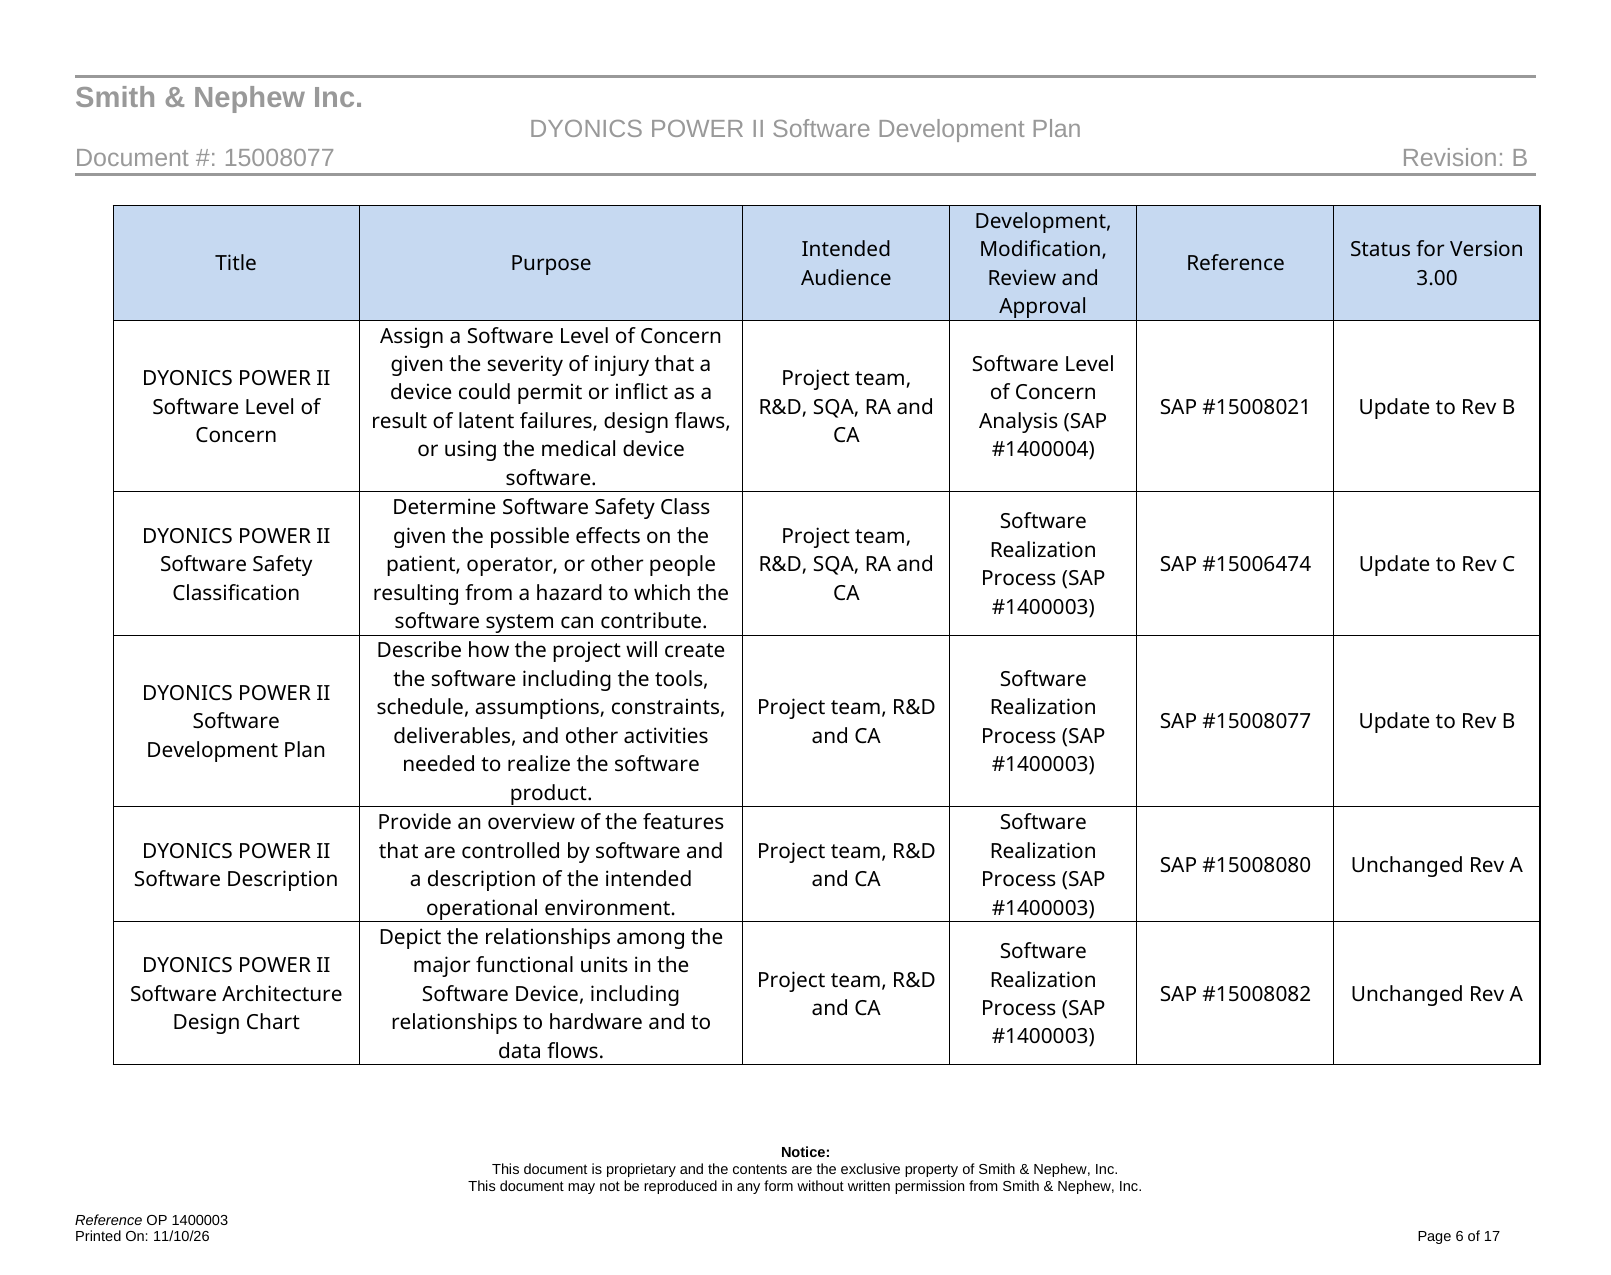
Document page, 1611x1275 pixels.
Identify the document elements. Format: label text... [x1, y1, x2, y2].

table_cell Provide an overview of the features that are controlled by software and a description of the intended operational environment. [360, 807, 742, 921]
table_header Purpose [360, 206, 742, 320]
table_cell Project team, R&D and CA [743, 807, 949, 921]
table_header Reference [1137, 206, 1333, 320]
table_cell Project team, R&D, SQA, RA and CA [743, 492, 949, 634]
table_cell SAP #15006474 [1137, 492, 1333, 634]
table_header Development, Modification, Review and Approval [950, 206, 1136, 320]
table_cell Software Realization Process (SAP #1400003) [950, 807, 1136, 921]
table_cell DYONICS POWER II Software Level of Concern [114, 321, 359, 491]
table_cell Software Realization Process (SAP #1400003) [950, 492, 1136, 634]
table_cell DYONICS POWER II Software Architecture Design Chart [114, 922, 359, 1064]
table_cell SAP #15008021 [1137, 321, 1333, 491]
table_cell Unchanged Rev A [1334, 807, 1539, 921]
table_cell Project team, R&D, SQA, RA and CA [743, 321, 949, 491]
table_cell Software Level of Concern Analysis (SAP #1400004) [950, 321, 1136, 491]
table_header Title [114, 206, 359, 320]
table_cell SAP #15008082 [1137, 922, 1333, 1064]
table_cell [950, 922, 1136, 1064]
table_cell Project team, R&D and CA [743, 636, 949, 806]
table_cell SAP #15008080 [1137, 807, 1333, 921]
table_cell DYONICS POWER II Software Description [114, 807, 359, 921]
table_cell Update to Rev B [1334, 321, 1539, 491]
table_cell Determine Software Safety Class given the possible effects on the patient, operator, or other people resulting from a hazard to which the software system can contribute. [360, 492, 742, 634]
table_cell Describe how the project will create the software including the tools, schedule, assumptions, constraints, deliverables, and other activities needed to realize the software product. [360, 636, 742, 806]
table_cell DYONICS POWER II Software Safety Classification [114, 492, 359, 634]
table_cell Depict the relationships among the major functional units in the Software Device, including relationships to hardware and to data flows. [360, 922, 742, 1064]
table_cell Project team, R&D and CA [743, 922, 949, 1064]
table_cell Update to Rev B [1334, 636, 1539, 806]
table_cell DYONICS POWER II Software Development Plan [114, 636, 359, 806]
table_header Intended Audience [743, 206, 949, 320]
table_cell Update to Rev C [1334, 492, 1539, 634]
table_cell Unchanged Rev A [1334, 922, 1539, 1064]
table_cell Assign a Software Level of Concern given the severity of injury that a device could permit or inflict as a result of latent failures, design flaws, or using the medical device software. [360, 321, 742, 491]
table_cell SAP #15008077 [1137, 636, 1333, 806]
table_header Status for Version 3.00 [1334, 206, 1539, 320]
table_cell Software Realization Process (SAP #1400003) [950, 636, 1136, 806]
